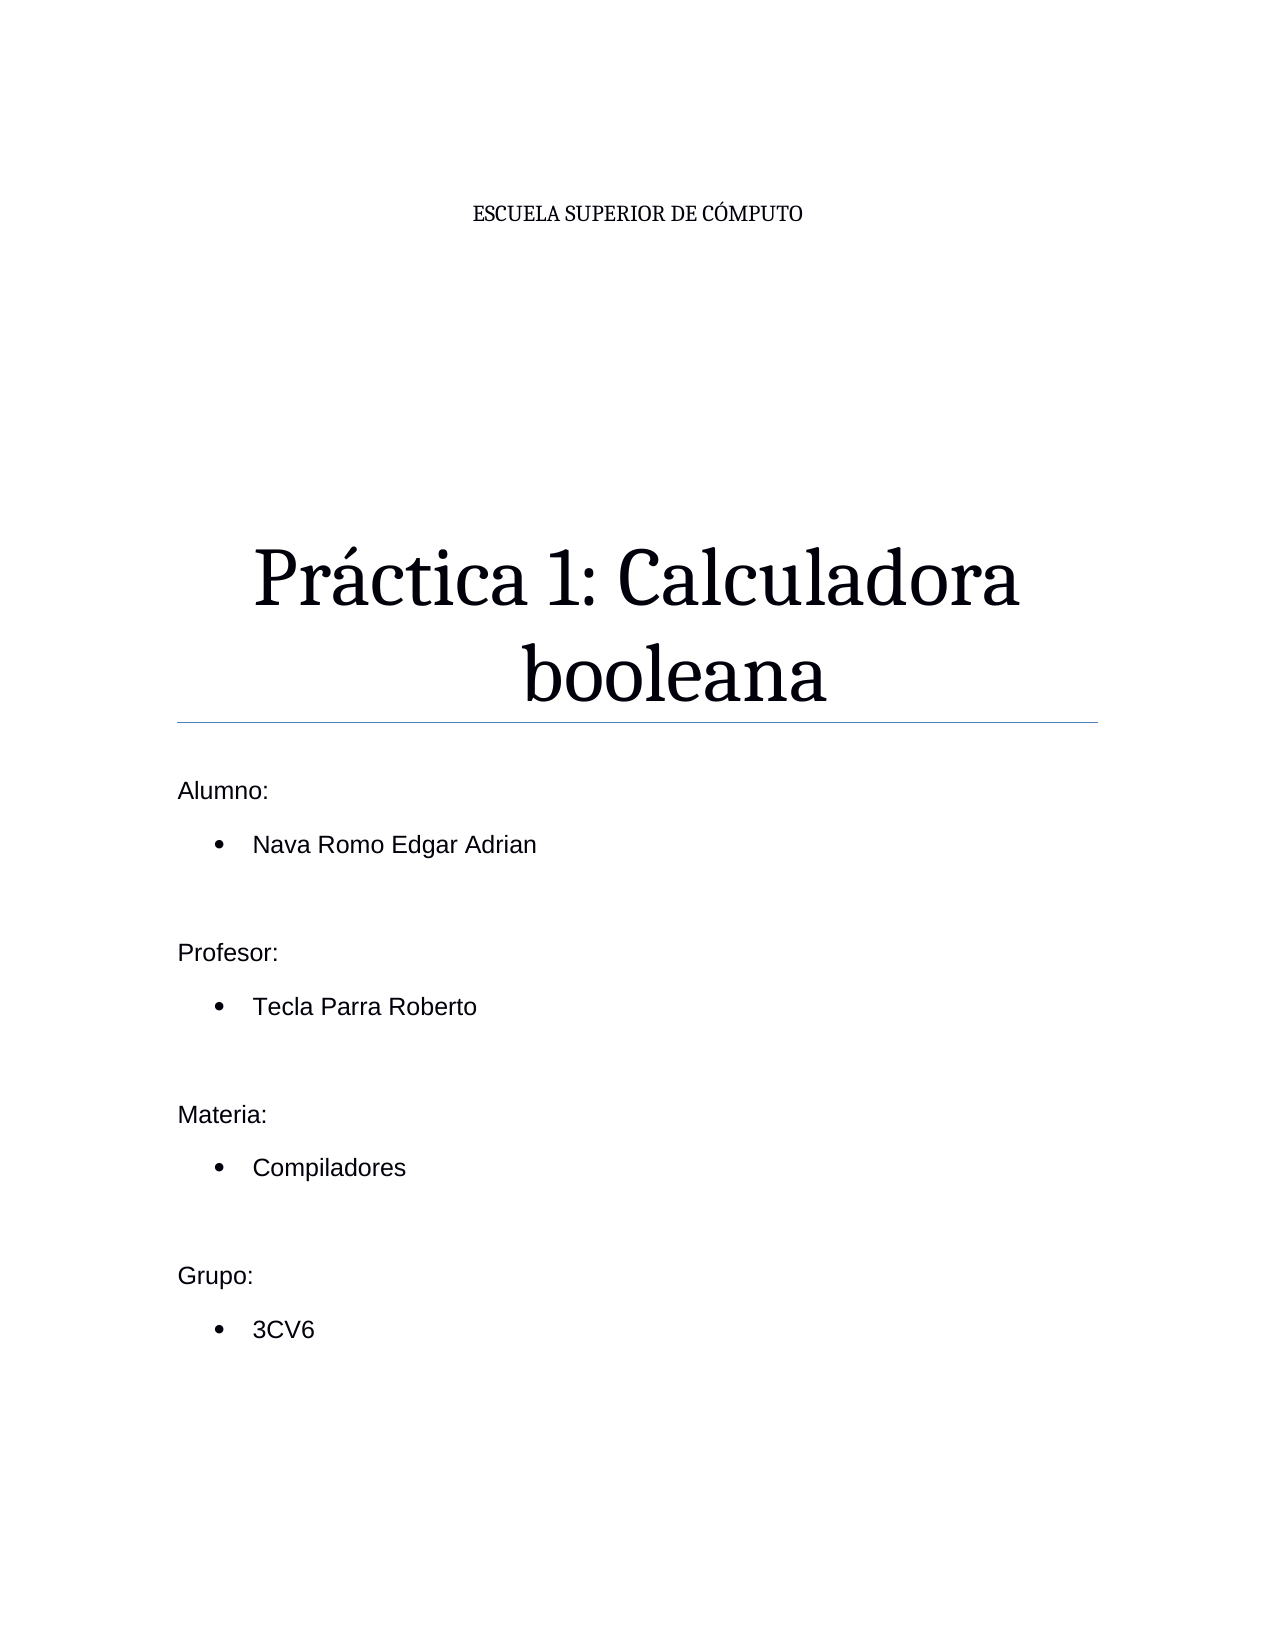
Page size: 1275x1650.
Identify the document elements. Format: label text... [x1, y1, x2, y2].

table_header Escuela Superior de Cómputo [177, 201, 1098, 531]
text Alumno: [177, 776, 1098, 805]
list Tecla Parra Roberto [215, 992, 1098, 1021]
text Grupo: [177, 1261, 1098, 1290]
list Compiladores [215, 1153, 1098, 1182]
table_cell Práctica 1: Calculadora booleana [177, 531, 1098, 722]
text Profesor: [177, 938, 1098, 967]
list 3CV6 [215, 1315, 1098, 1344]
list Nava Romo Edgar Adrian [215, 830, 1098, 859]
text Materia: [177, 1099, 1098, 1128]
